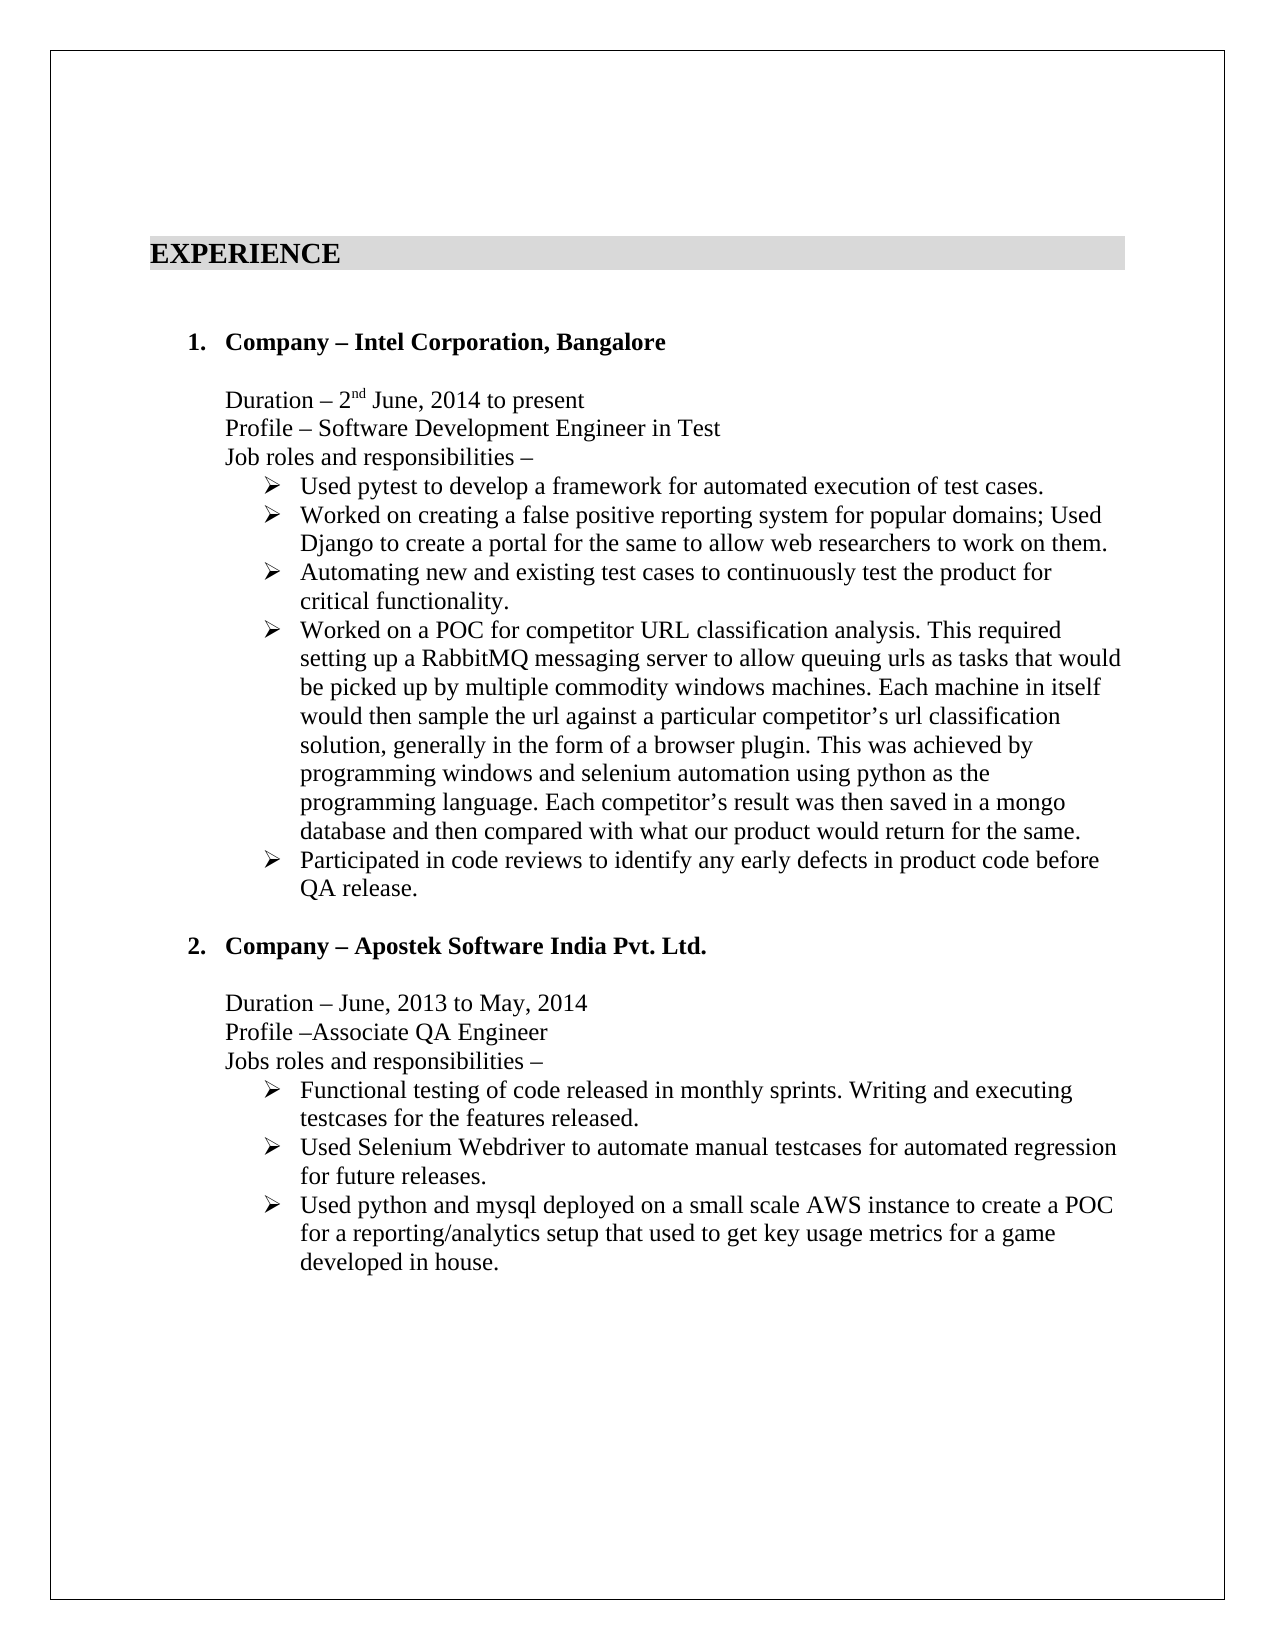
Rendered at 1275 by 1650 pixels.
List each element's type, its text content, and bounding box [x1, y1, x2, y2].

list Used pytest to develop a framework for automated execution of test cases. [262, 471, 1125, 500]
list Automating new and existing test cases to continuously test the product for critical functionality. [262, 557, 1125, 615]
text EXPERIENCE [150, 236, 1125, 270]
list Used python and mysql deployed on a small scale AWS instance to create a POC for a reporting/analytics setup that used to get key usage metrics for a game developed in house. [262, 1190, 1125, 1276]
list Participated in code reviews to identify any early defects in product code before QA release. [262, 845, 1125, 902]
list Functional testing of code released in monthly sprints. Writing and executing testcases for the features released. [262, 1075, 1125, 1132]
list Company – Apostek Software India Pvt. Ltd. [187, 931, 1125, 960]
list Worked on creating a false positive reporting system for popular domains; Used Django to create a portal for the same to allow web researchers to work on them. [262, 500, 1125, 557]
text Jobs roles and responsibilities – [225, 1046, 1125, 1075]
list Worked on a POC for competitor URL classification analysis. This required setting up a RabbitMQ messaging server to allow queuing urls as tasks that would be picked up by multiple commodity windows machines. Each machine in itself would then sample the url against a particular competitor’s url classification solution, generally in the form of a browser plugin. This was achieved by programming windows and selenium automation using python as the programming language. Each competitor’s result was then saved in a mongo database and then compared with what our product would return for the same. [262, 615, 1125, 845]
text Profile –Associate QA Engineer [225, 1017, 1125, 1046]
text Job roles and responsibilities – [187, 442, 1125, 471]
text Duration – June, 2013 to May, 2014 [187, 988, 1125, 1017]
list Used Selenium Webdriver to automate manual testcases for automated regression for future releases. [262, 1132, 1125, 1190]
list Company – Intel Corporation, Bangalore [187, 327, 1125, 356]
text Duration – 2nd June, 2014 to present [187, 385, 1125, 413]
text Profile – Software Development Engineer in Test [187, 413, 1125, 442]
